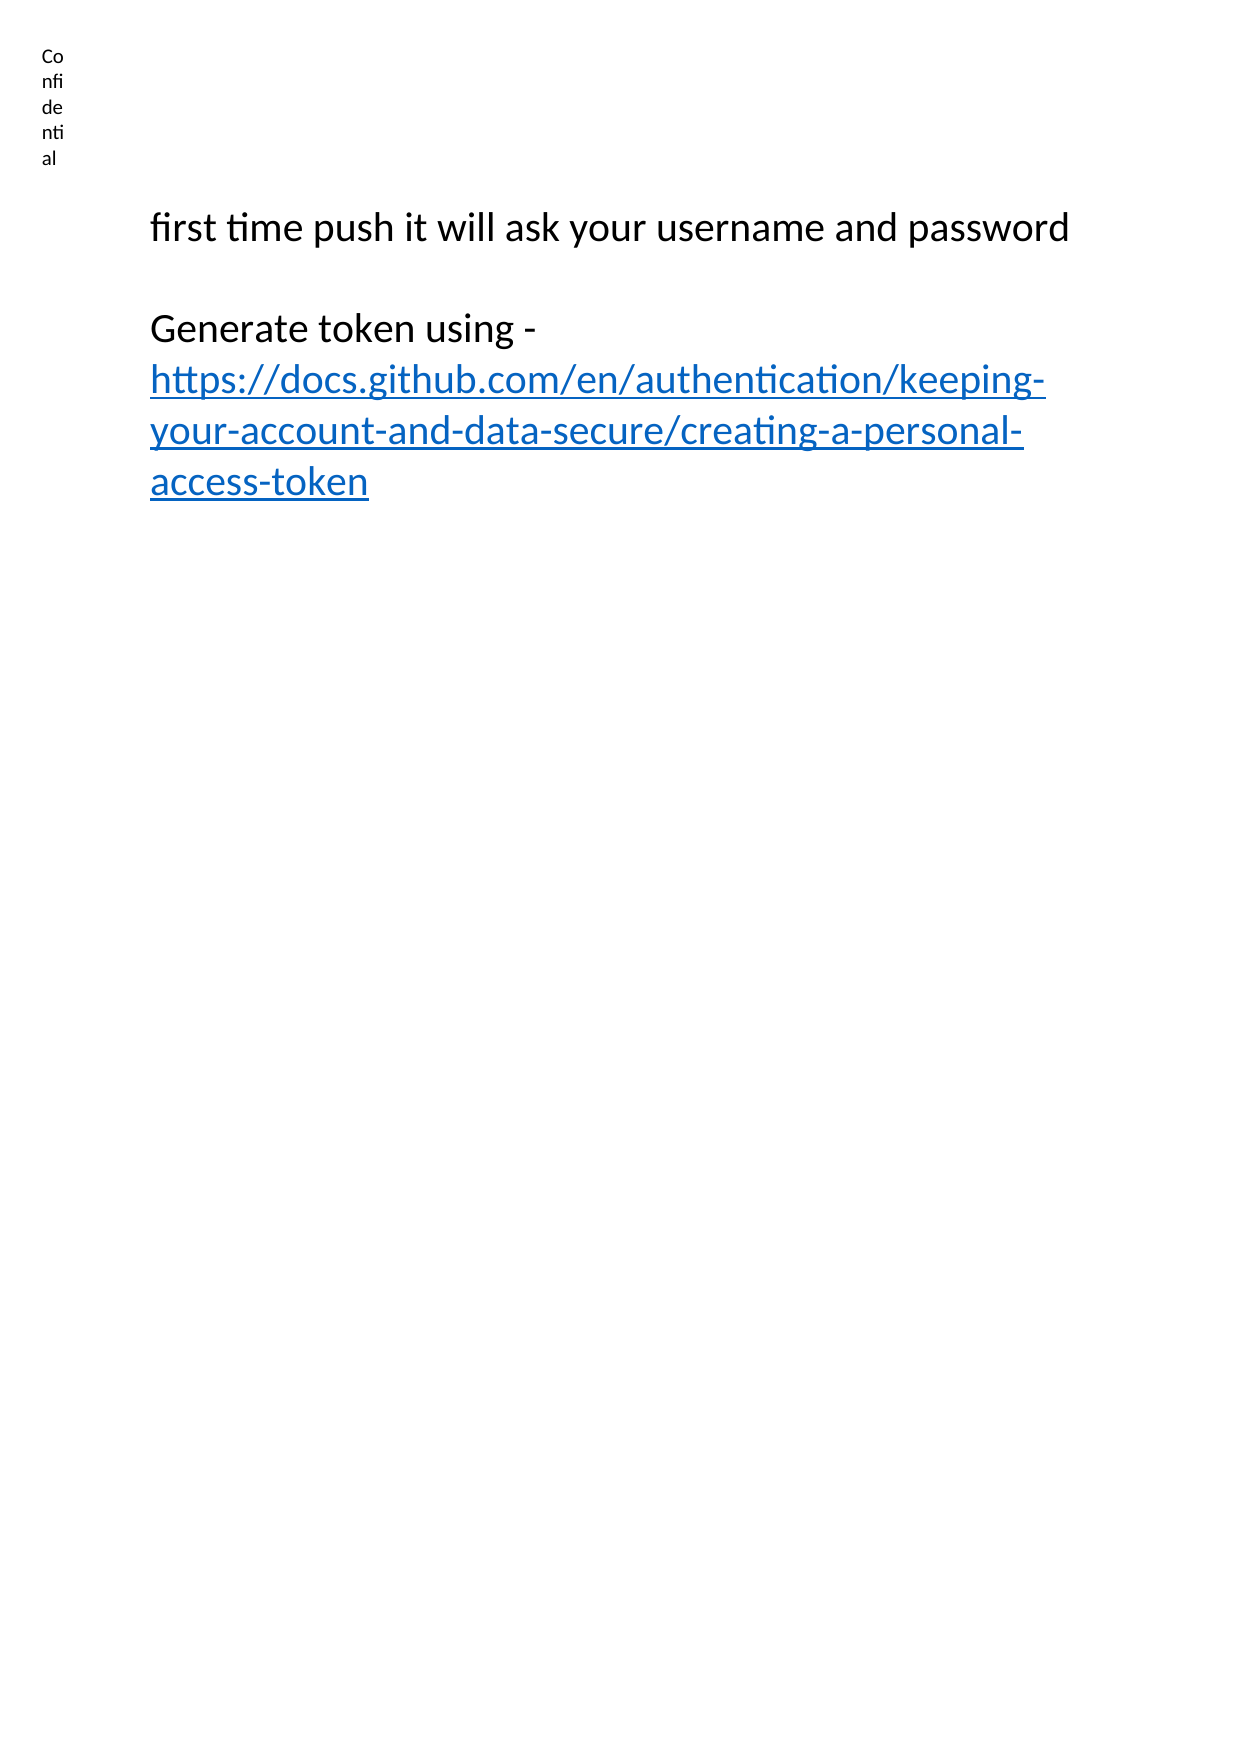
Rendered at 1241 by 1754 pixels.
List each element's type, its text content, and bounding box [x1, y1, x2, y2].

text first time push it will ask your username and password [150, 201, 1090, 252]
text Generate token using - https://docs.github.com/en/authentication/keeping-your-account-and-data-secure/creating-a-personal-access-token [150, 302, 1090, 506]
